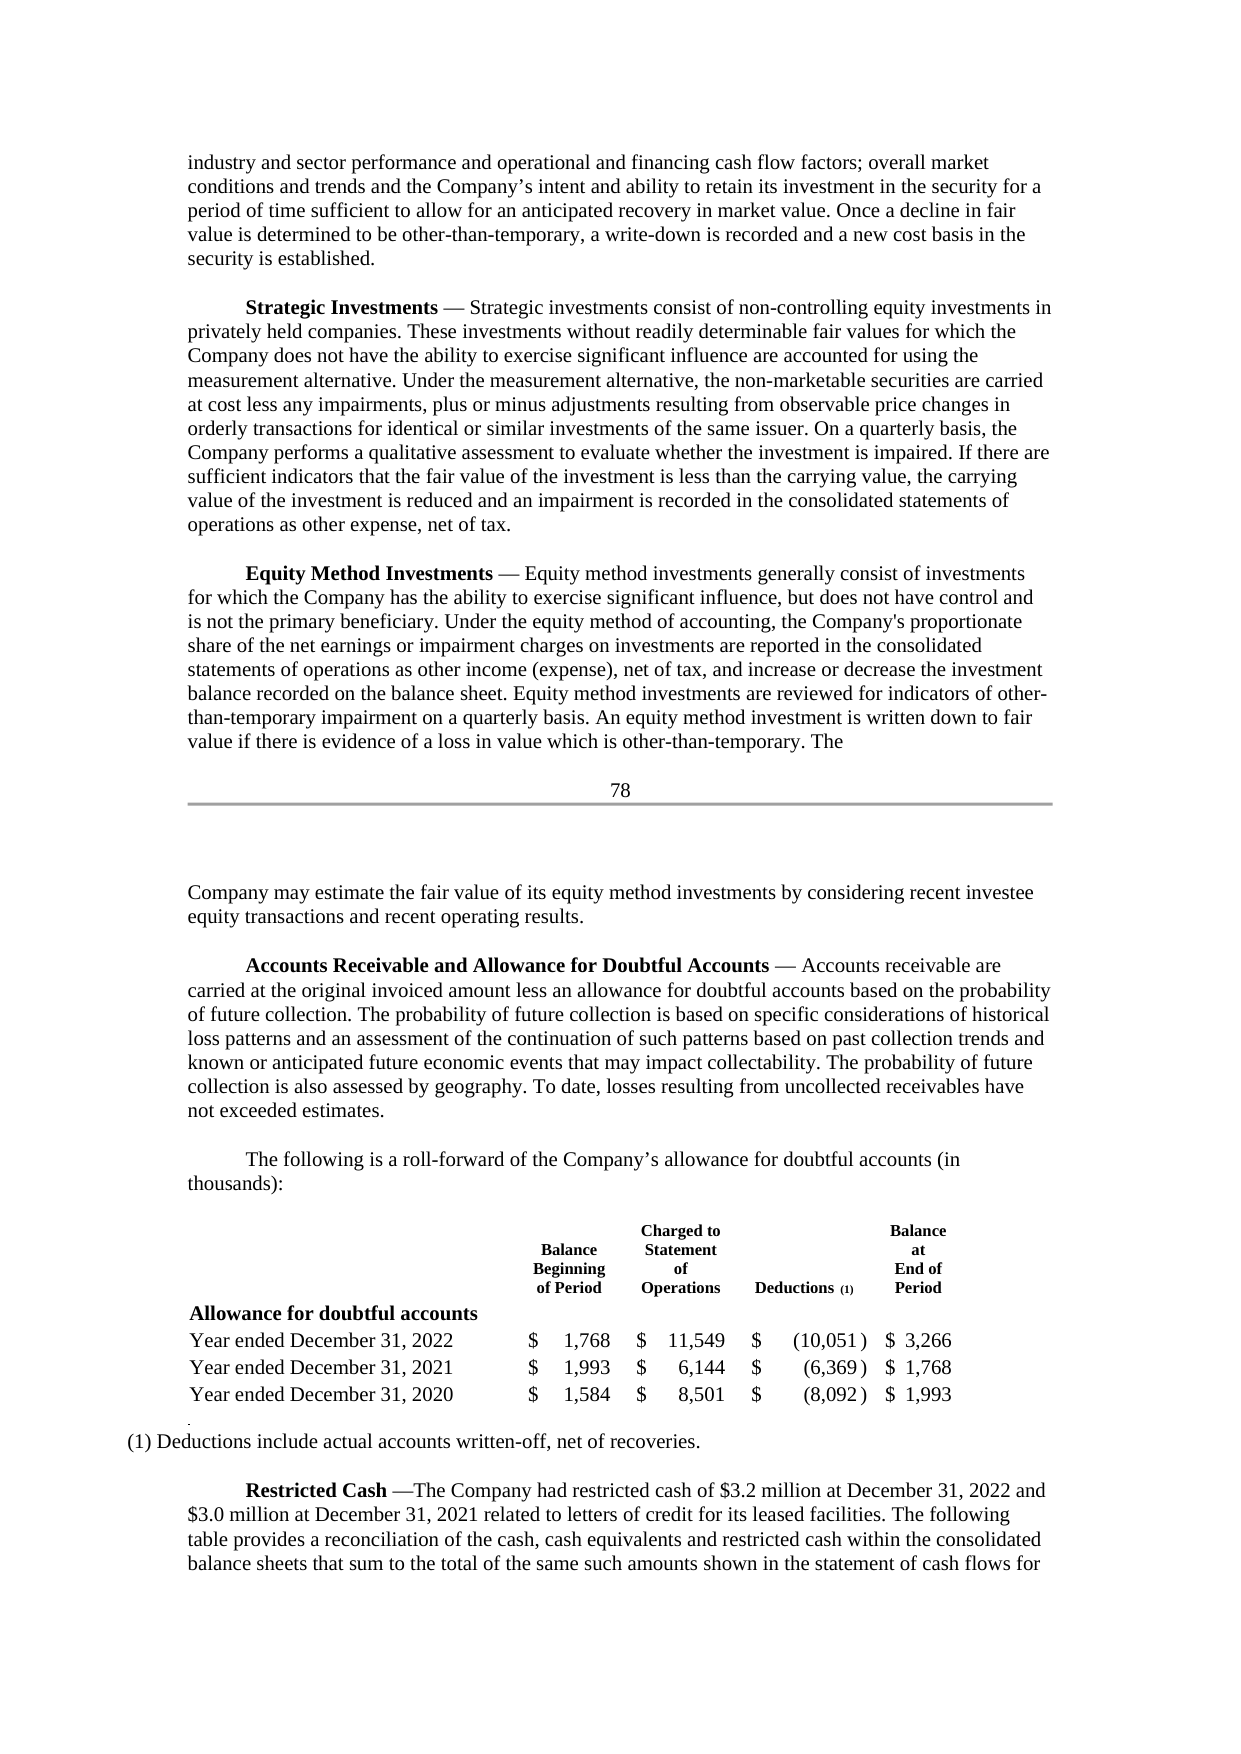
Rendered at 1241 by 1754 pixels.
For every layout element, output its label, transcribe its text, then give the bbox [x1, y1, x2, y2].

text Equity Method Investments — Equity method investments generally consist of investments for which the Company has the ability to exercise significant influence, but does not have control and is not the primary beneficiary. Under the equity method of accounting, the Company's proportionate share of the net earnings or impairment charges on investments are reported in the consolidated statements of operations as other income (expense), net of tax, and increase or decrease the investment balance recorded on the balance sheet. Equity method investments are reviewed for indicators of other-than-temporary impairment on a quarterly basis. An equity method investment is written down to fair value if there is evidence of a loss in value which is other-than-temporary. The [187, 561, 1053, 753]
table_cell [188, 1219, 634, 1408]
text Accounts Receivable and Allowance for Doubtful Accounts — Accounts receivable are carried at the original invoiced amount less an allowance for doubtful accounts based on the probability of future collection. The probability of future collection is based on specific considerations of historical loss patterns and an assessment of the continuation of such patterns based on past collection trends and known or anticipated future economic events that may impact collectability. The probability of future collection is also assessed by geography. To date, losses resulting from uncollected receivables have not exceeded estimates. [187, 953, 1053, 1122]
text (1) Deductions include actual accounts written-off, net of recoveries. [127, 1429, 1053, 1453]
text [187, 150, 1053, 270]
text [187, 1478, 1053, 1574]
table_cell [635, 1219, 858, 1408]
text The following is a roll-forward of the Company’s allowance for doubtful accounts (in thousands): [187, 1147, 1053, 1195]
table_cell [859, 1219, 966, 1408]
text Strategic Investments — Strategic investments consist of non-controlling equity investments in privately held companies. These investments without readily determinable fair values for which the Company does not have the ability to exercise significant influence are accounted for using the measurement alternative. Under the measurement alternative, the non-marketable securities are carried at cost less any impairments, plus or minus adjustments resulting from observable price changes in orderly transactions for identical or similar investments of the same issuer. On a quarterly basis, the Company performs a qualitative assessment to evaluate whether the investment is impaired. If there are sufficient indicators that the fair value of the investment is less than the carrying value, the carrying value of the investment is reduced and an impairment is recorded in the consolidated statements of operations as other expense, net of tax. [187, 295, 1053, 536]
text 78 [187, 778, 1053, 802]
text Company may estimate the fair value of its equity method investments by considering recent investee equity transactions and recent operating results. [187, 880, 1053, 928]
